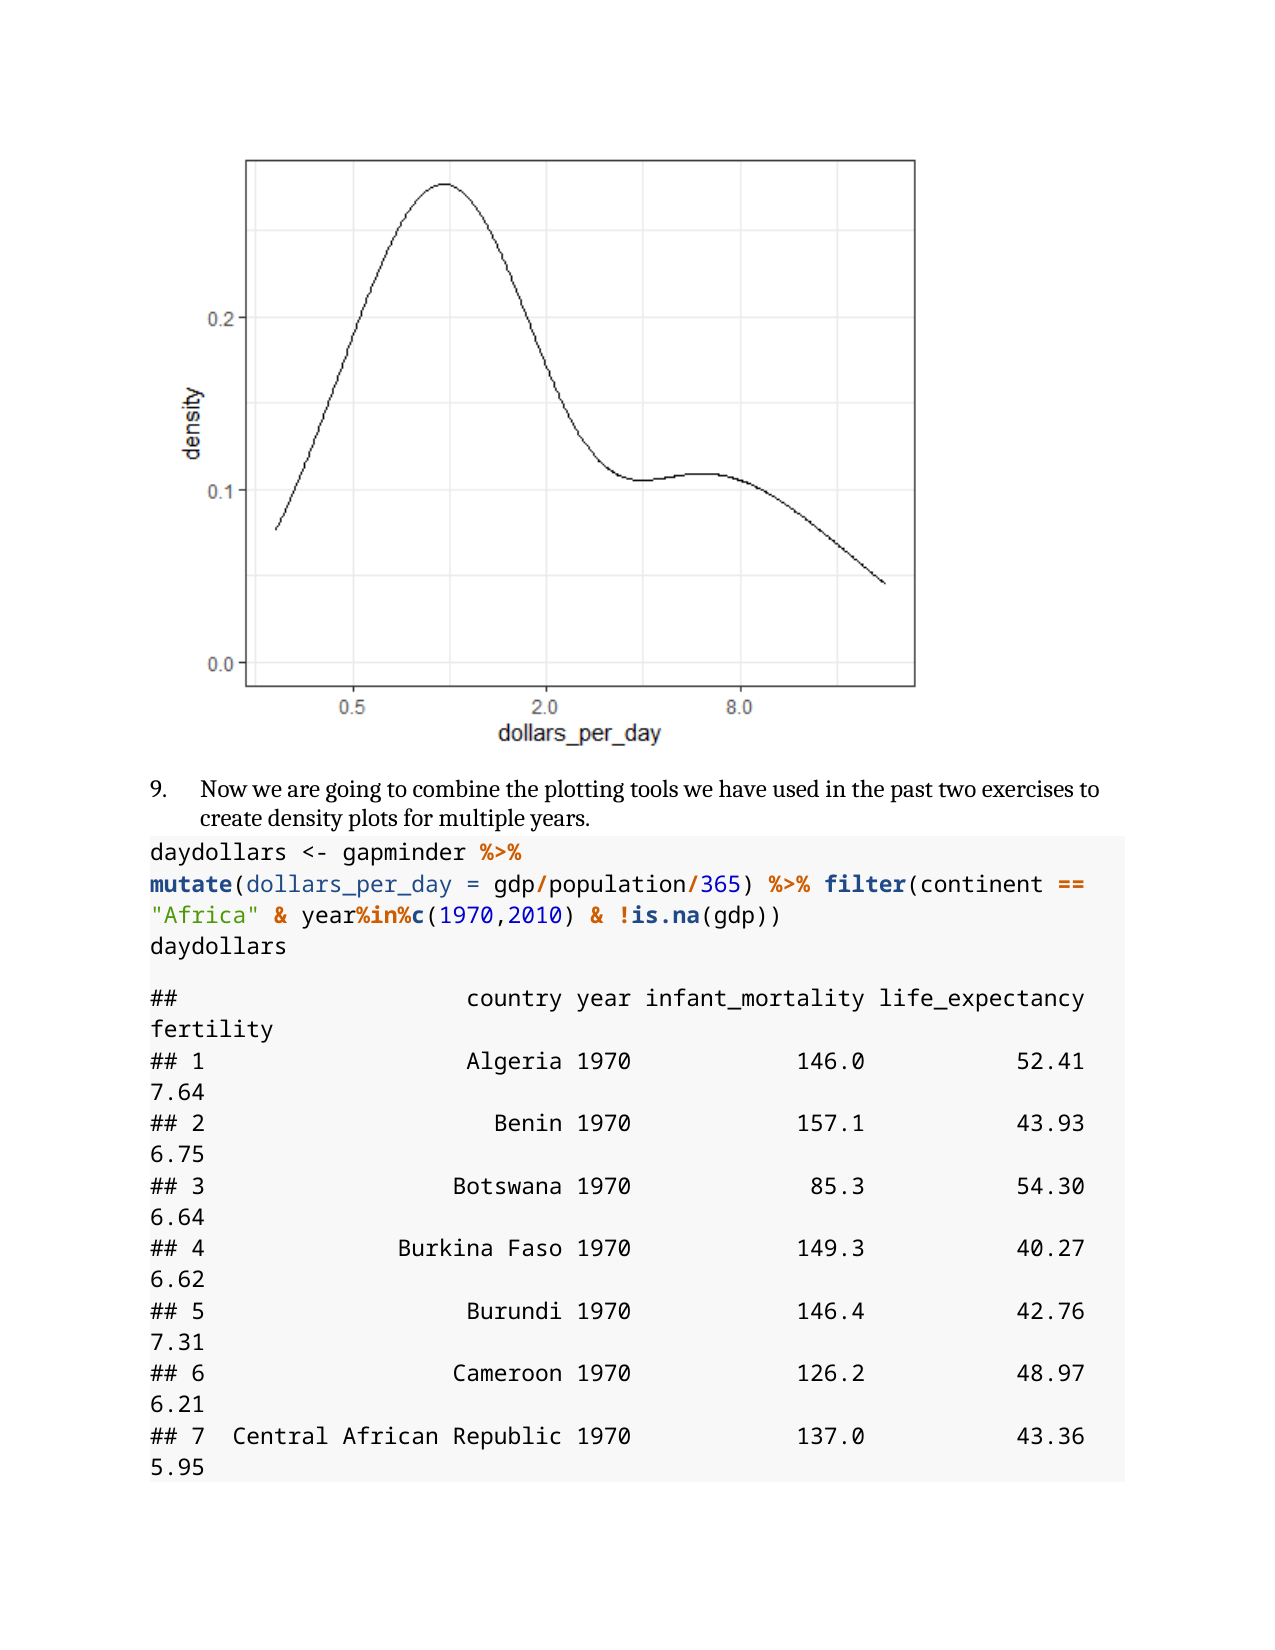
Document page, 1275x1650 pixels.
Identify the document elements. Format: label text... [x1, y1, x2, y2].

text daydollars <- gapminder %>% mutate(dollars_per_day = gdp/population/365) %>% filter(continent == "Africa" & year%in%c(1970,2010) & !is.na(gdp)) daydollars [287, 836, 1125, 961]
picture [168, 150, 927, 757]
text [150, 982, 1125, 1482]
list Now we are going to combine the plotting tools we have used in the past two exercises to create density plots for multiple years. [150, 775, 1125, 833]
